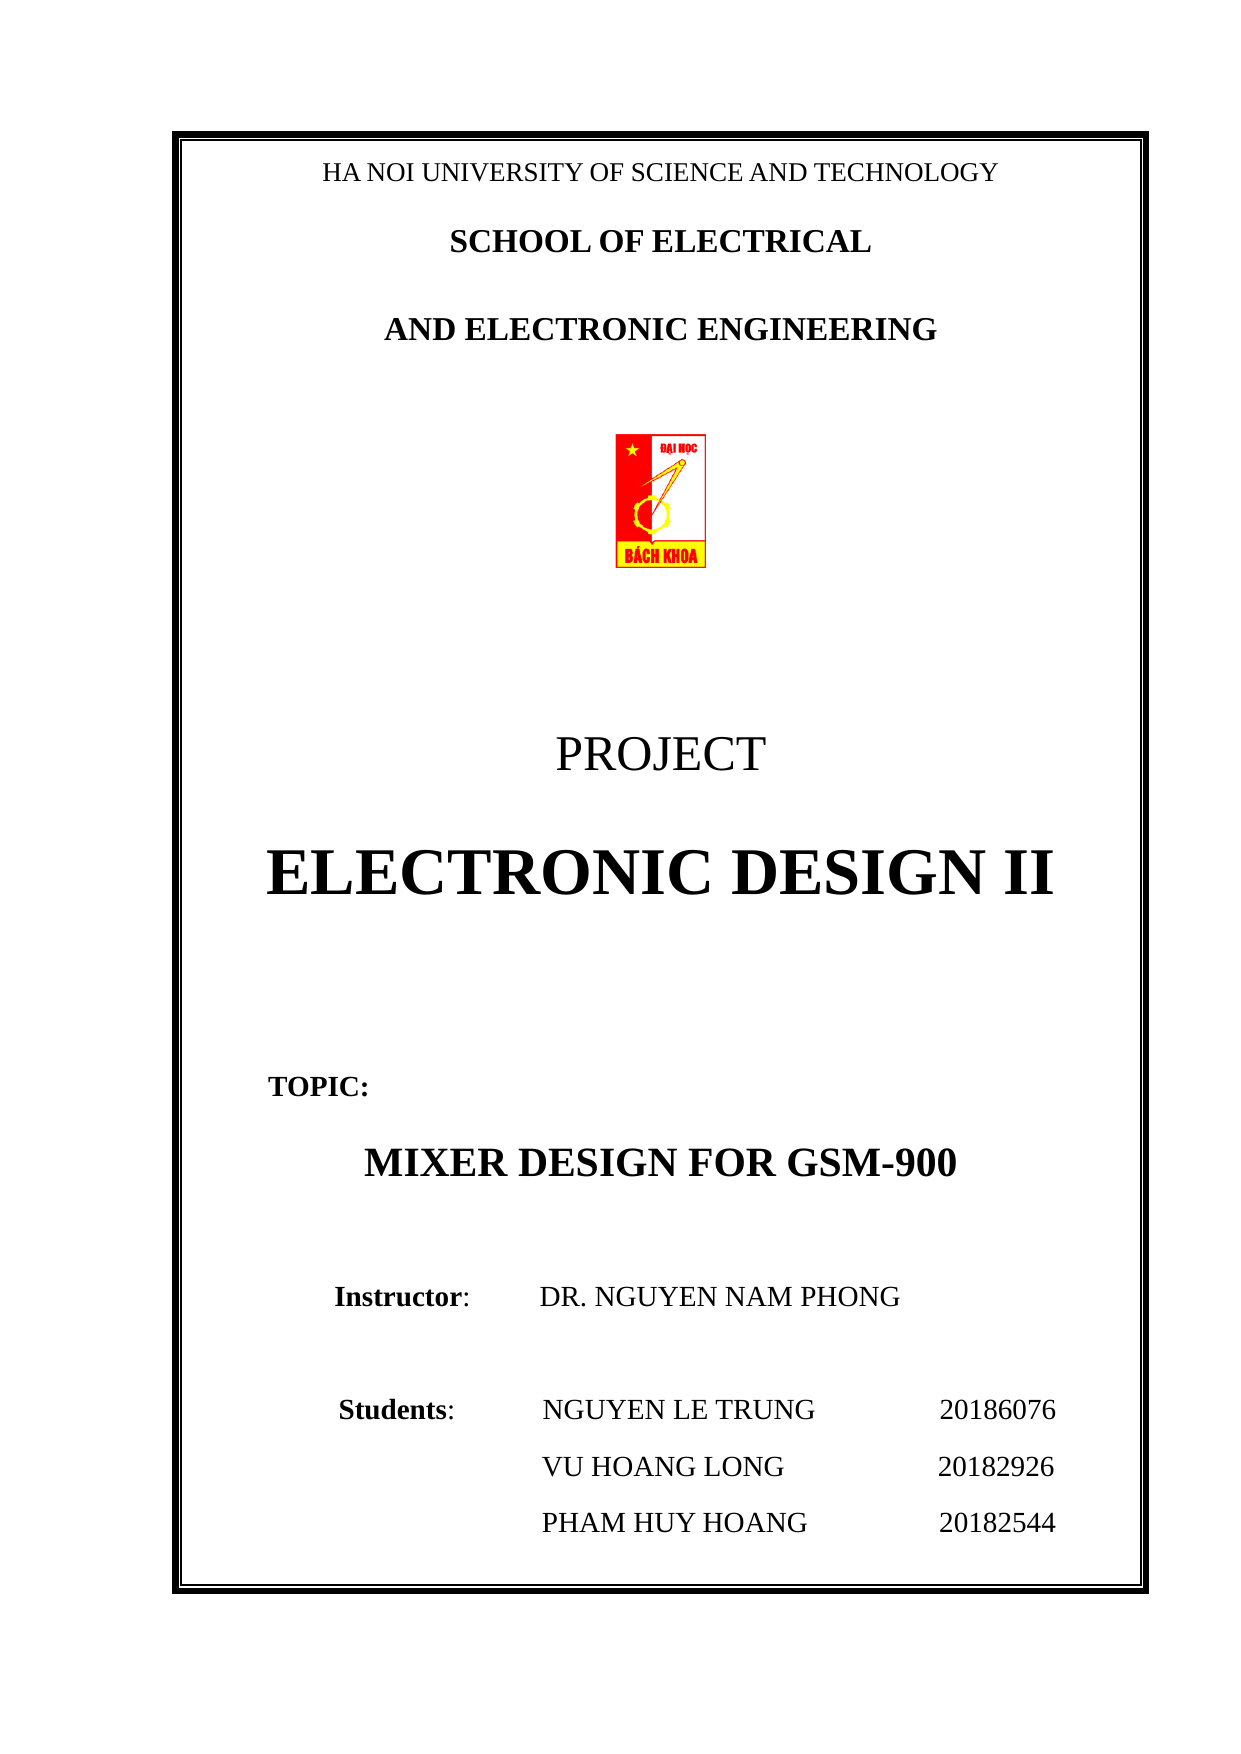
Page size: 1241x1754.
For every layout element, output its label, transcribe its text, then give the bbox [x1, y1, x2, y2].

picture [615, 434, 706, 568]
